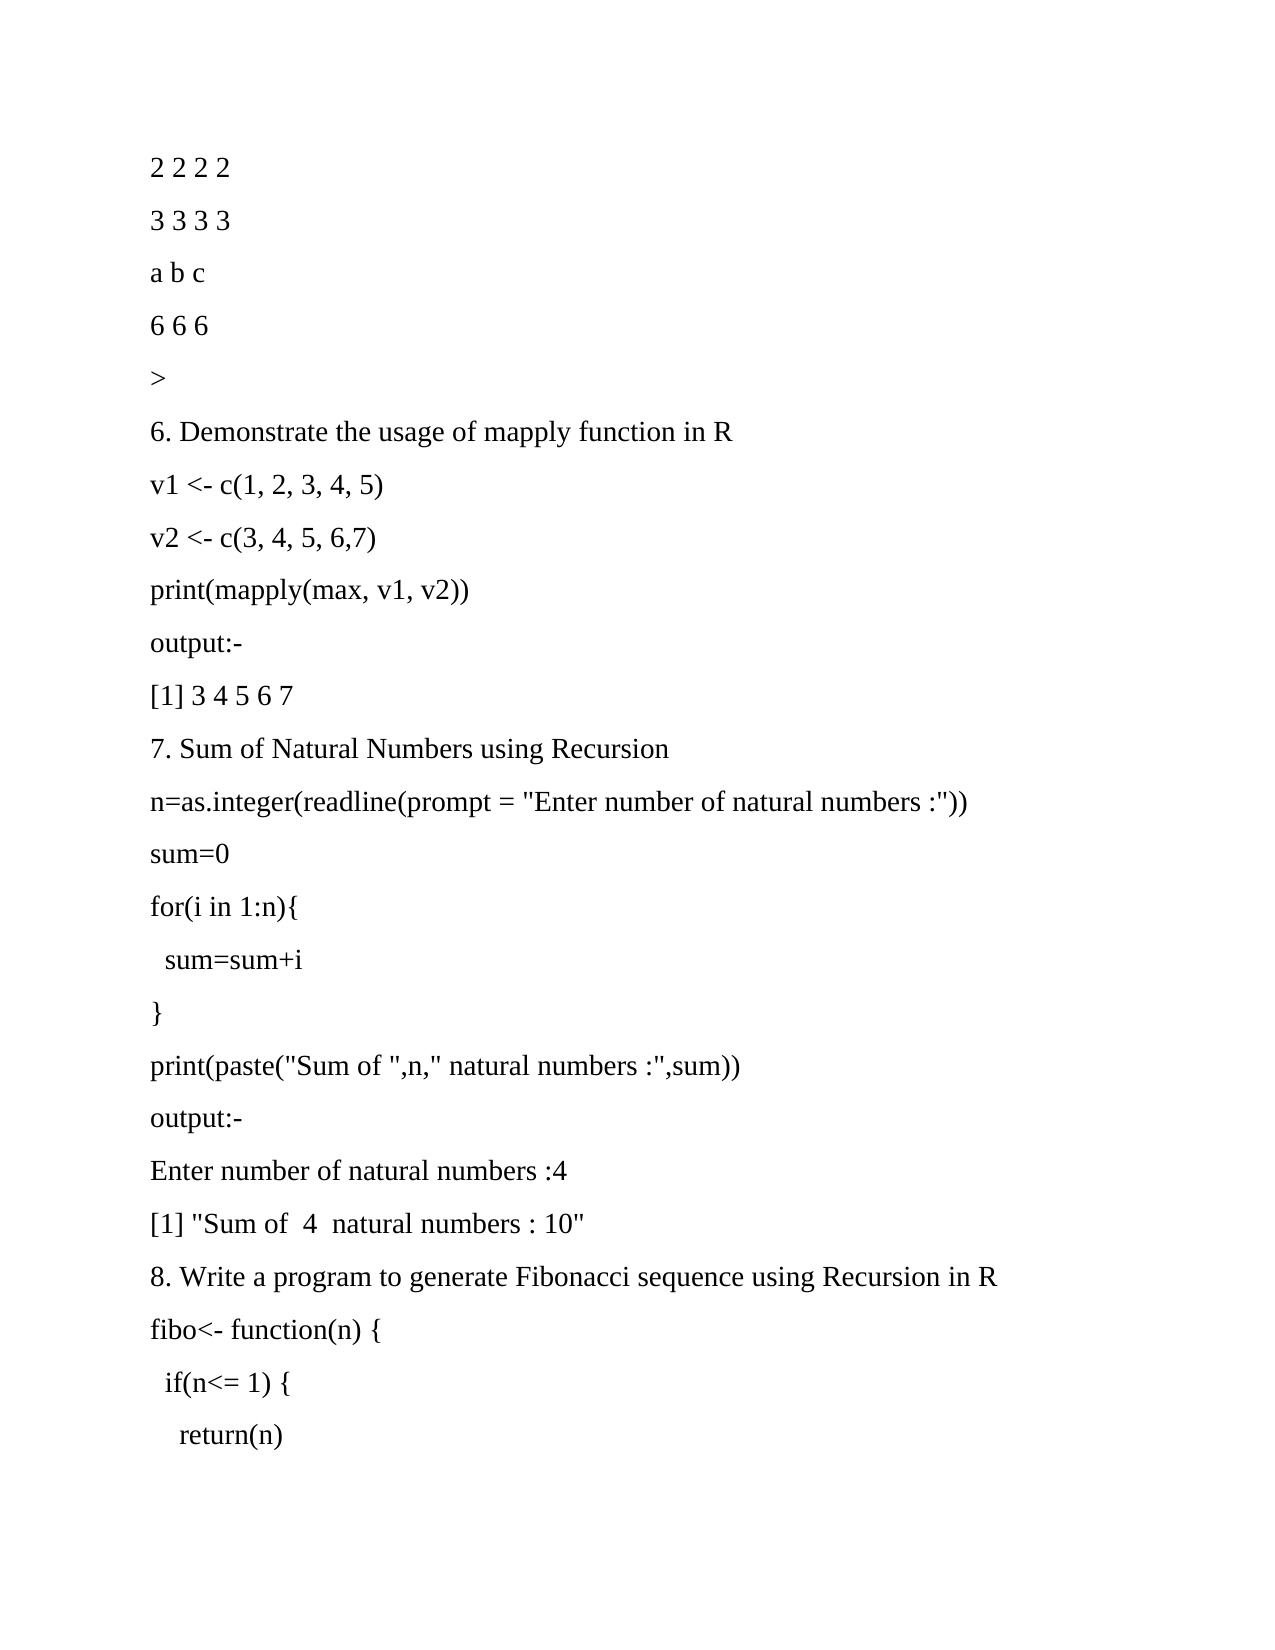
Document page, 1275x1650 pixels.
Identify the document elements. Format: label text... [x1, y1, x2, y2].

text sum=sum+i [150, 942, 1125, 976]
text print(mapply(max, v1, v2)) [150, 572, 1125, 606]
text [1] 3 4 5 6 7 [150, 678, 1125, 712]
text v2 <- c(3, 4, 5, 6,7) [150, 520, 1125, 553]
text [1] "Sum of 4 natural numbers : 10" [150, 1206, 1125, 1240]
text 2 2 2 2 [150, 150, 1125, 183]
text n=as.integer(readline(prompt = "Enter number of natural numbers :")) [150, 784, 1125, 817]
text return(n) [150, 1417, 1125, 1451]
text output:- [150, 625, 1125, 659]
text 7. Sum of Natural Numbers using Recursion [150, 731, 1125, 764]
text > [150, 361, 1125, 395]
text output:- [150, 1101, 1125, 1134]
text v1 <- c(1, 2, 3, 4, 5) [150, 467, 1125, 500]
text a b c [150, 256, 1125, 289]
text if(n<= 1) { [150, 1365, 1125, 1398]
text } [150, 995, 1125, 1028]
text 6. Demonstrate the usage of mapply function in R [150, 414, 1125, 448]
text print(paste("Sum of ",n," natural numbers :",sum)) [150, 1048, 1125, 1081]
text 8. Write a program to generate Fibonacci sequence using Recursion in R [150, 1259, 1125, 1293]
text for(i in 1:n){ [150, 889, 1125, 923]
text fibo<- function(n) { [150, 1312, 1125, 1345]
text 3 3 3 3 [150, 203, 1125, 236]
text Enter number of natural numbers :4 [150, 1153, 1125, 1187]
text 6 6 6 [150, 308, 1125, 342]
text sum=0 [150, 837, 1125, 870]
